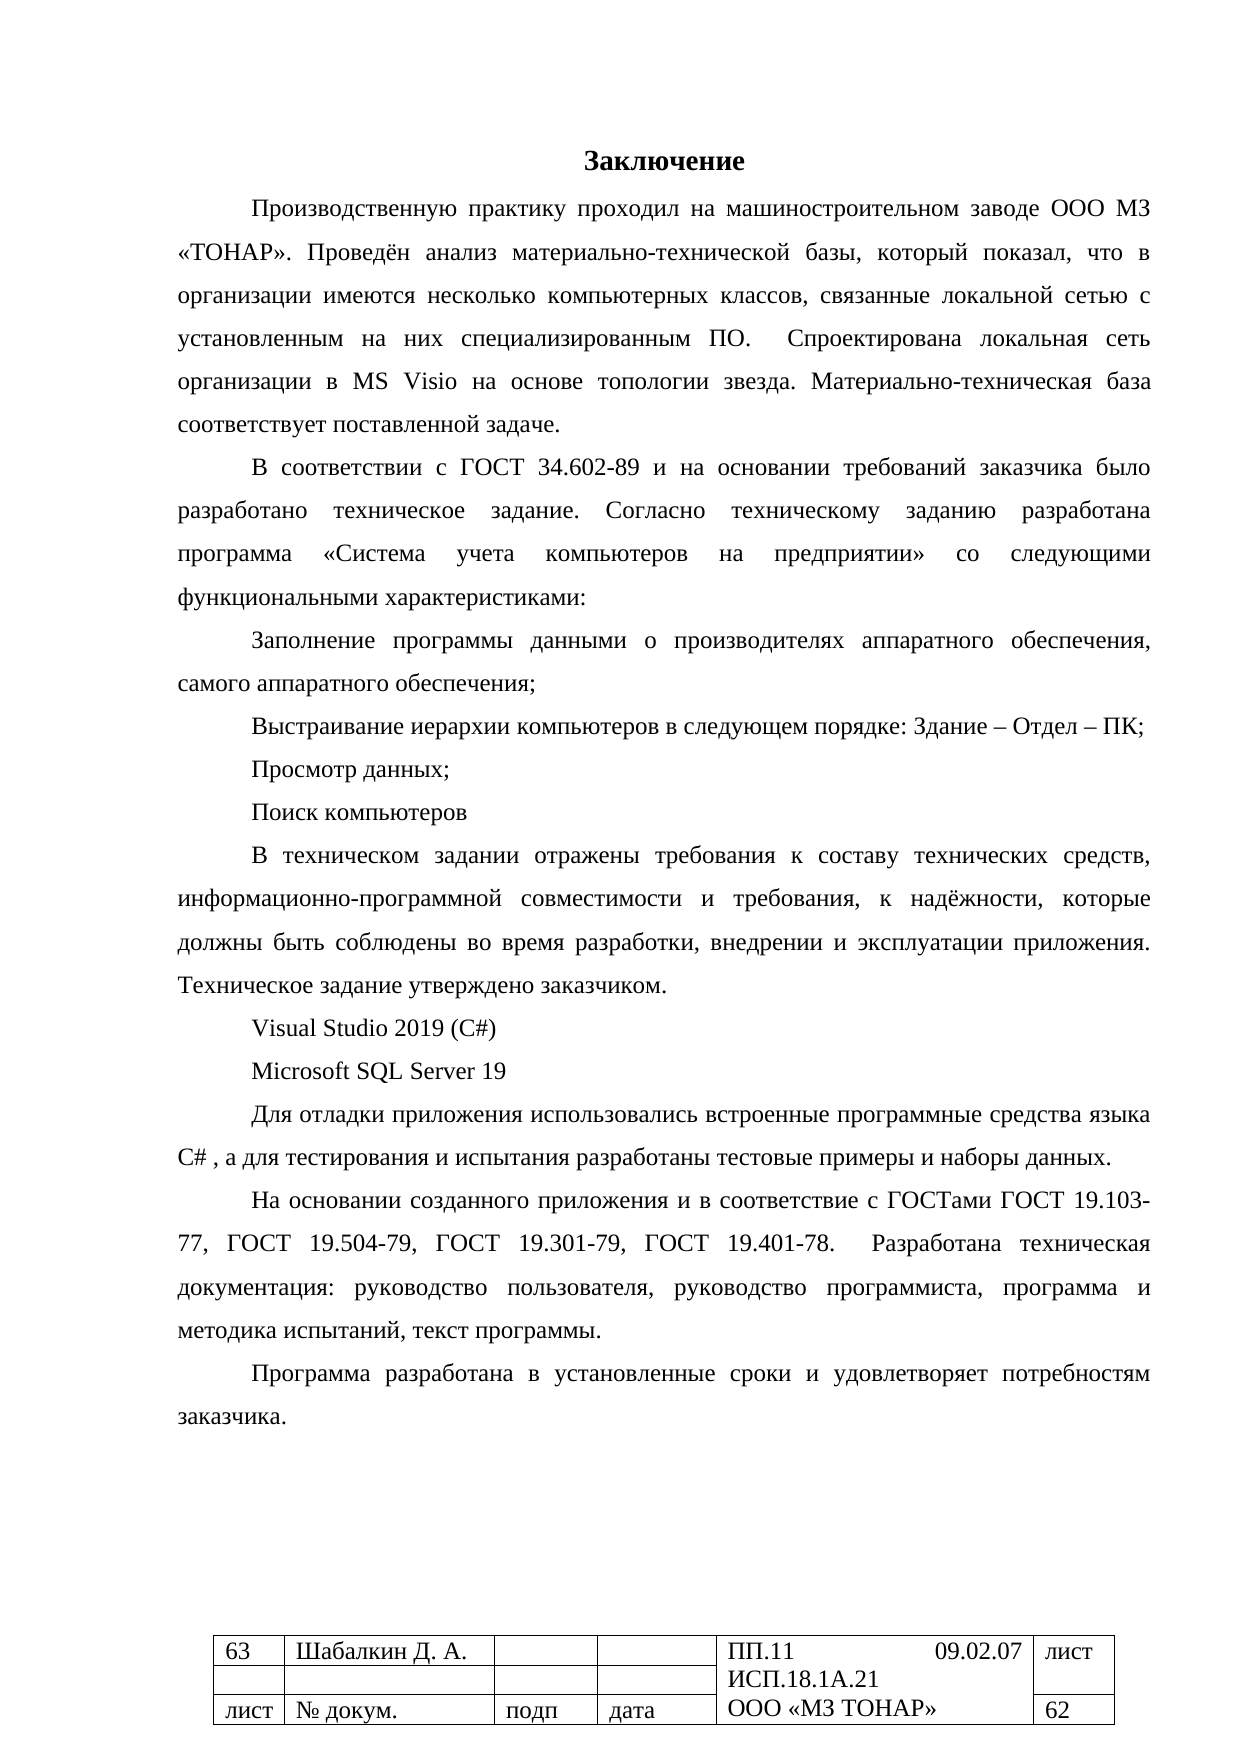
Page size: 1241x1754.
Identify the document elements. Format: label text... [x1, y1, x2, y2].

subtitle Заключение [177, 143, 1152, 177]
text В техническом задании отражены требования к составу технических средств, информационно-программной совместимости и требования, к надёжности, которые должны быть соблюдены во время разработки, внедрении и эксплуатации приложения. Техническое задание утверждено заказчиком. [177, 840, 1152, 998]
text Поиск компьютеров [177, 797, 1152, 826]
text Заполнение программы данными о производителях аппаратного обеспечения, самого аппаратного обеспечения; [177, 625, 1152, 697]
text На основании созданного приложения и в соответствие с ГОСТами ГОСТ 19.103-77, ГОСТ 19.504-79, ГОСТ 19.301-79, ГОСТ 19.401-78. Разработана техническая документация: руководство пользователя, руководство программиста, программа и методика испытаний, текст программы. [177, 1185, 1152, 1343]
text Программа разработана в установленные сроки и удовлетворяет потребностям заказчика. [177, 1358, 1152, 1430]
text Выстраивание иерархии компьютеров в следующем порядке: Здание – Отдел – ПК; [177, 711, 1152, 740]
text В соответствии с ГОСТ 34.602-89 и на основании требований заказчика было разработано техническое задание. Согласно техническому заданию разработана программа «Система учета компьютеров на предприятии» со следующими функциональными характеристиками: [177, 452, 1152, 610]
text Visual Studio 2019 (C#) [177, 1013, 1152, 1042]
text Microsoft SQL Server 19 [177, 1056, 1152, 1085]
text Просмотр данных; [177, 754, 1152, 783]
text Для отладки приложения использовались встроенные программные средства языка C# , а для тестирования и испытания разработаны тестовые примеры и наборы данных. [177, 1099, 1152, 1171]
text Производственную практику проходил на машиностроительном заводе ООО МЗ «ТОНАР». Проведён анализ материально-технической базы, который показал, что в организации имеются несколько компьютерных классов, связанные локальной сетью с установленным на них специализированным ПО. Спроектирована локальная сеть организации в MS Visio на основе топологии звезда. Материально-техническая база соответствует поставленной задаче. [177, 193, 1152, 438]
